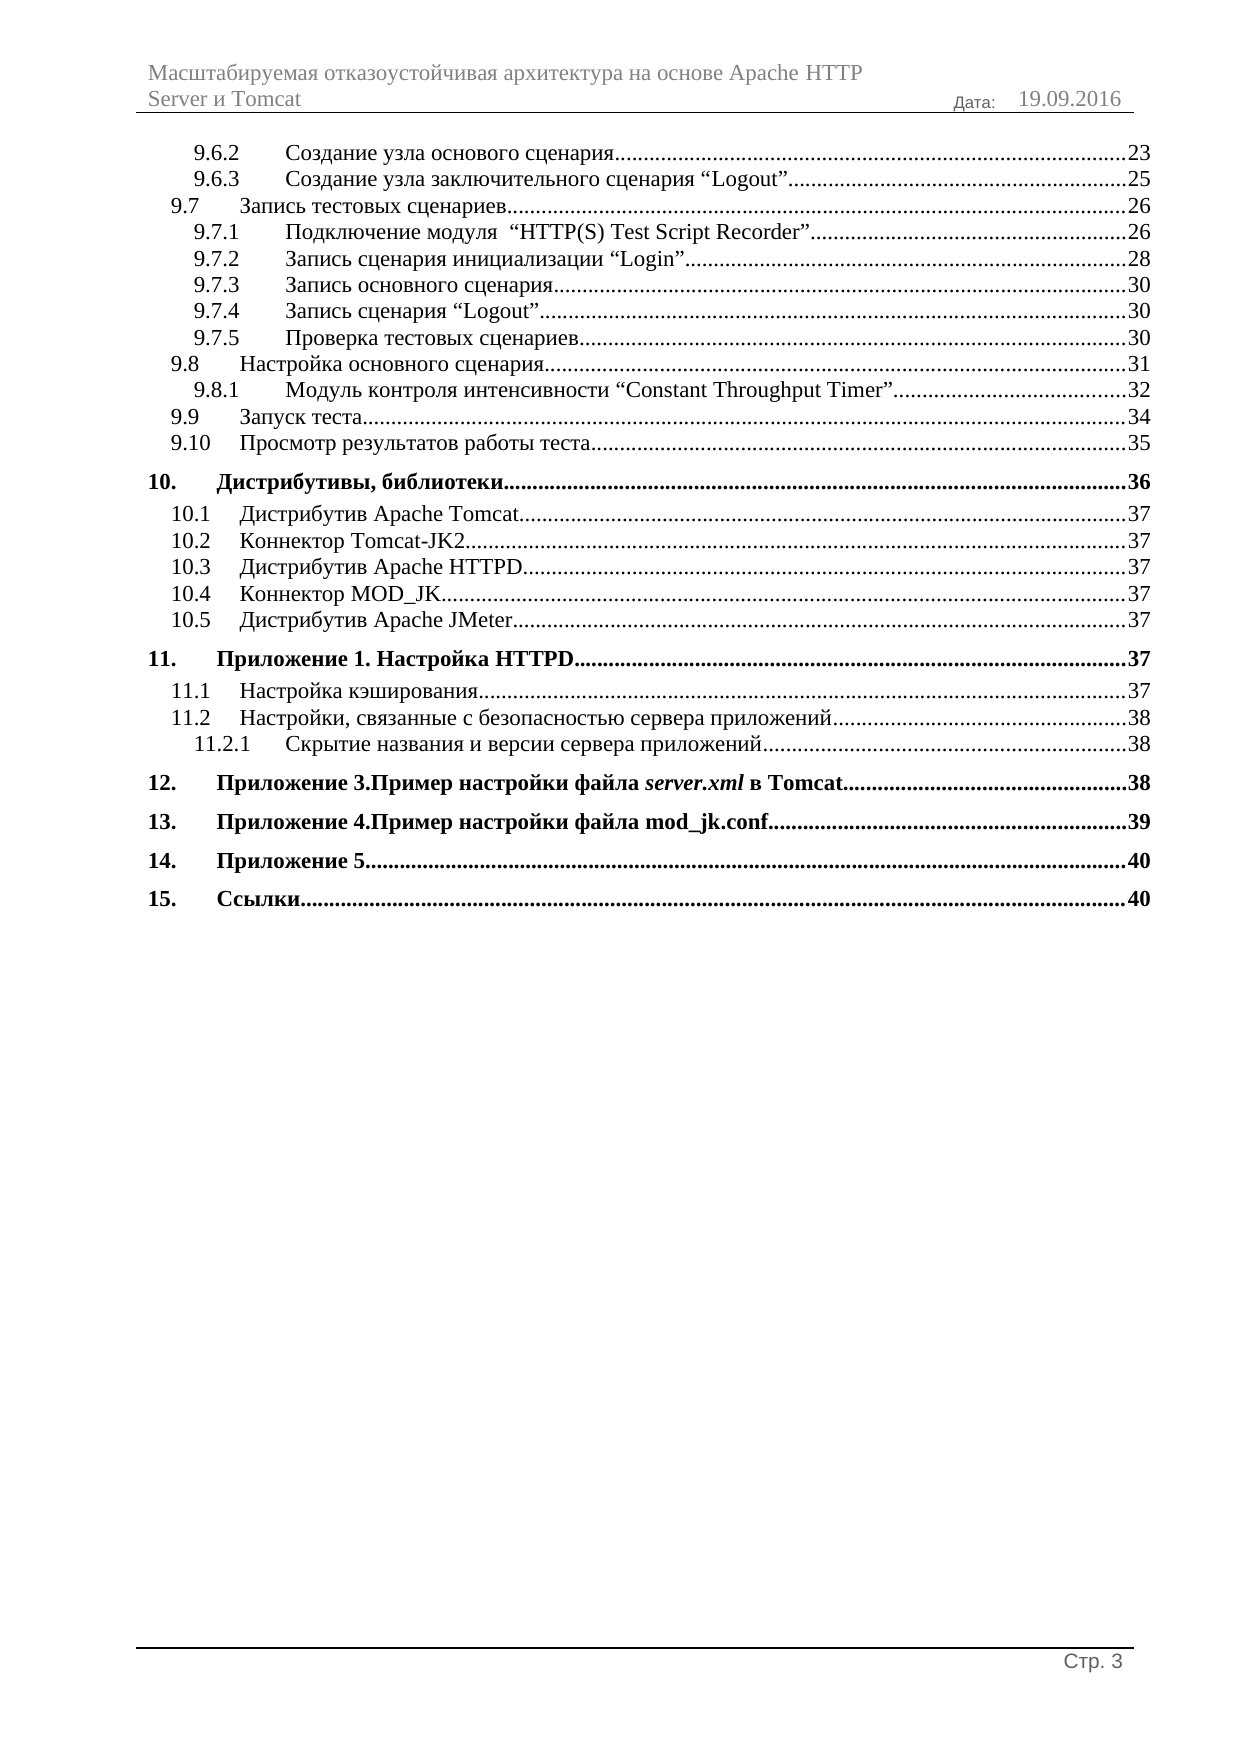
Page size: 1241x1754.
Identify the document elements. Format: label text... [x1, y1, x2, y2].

text 10.3 Дистрибутив Apache HTTPD 37 [171, 553, 1152, 579]
text 11.2 Настройки, связанные с безопасностью сервера приложений 38 [171, 704, 1152, 730]
text 9.6.3 Создание узла заключительного сценария “Logout” 25 [193, 166, 1152, 192]
text 9.6.2 Создание узла основого сценария 23 [193, 139, 1152, 166]
text 9.7.3 Запись основного сценария 30 [193, 271, 1152, 297]
text 9.7.2 Запись сценария инициализации “Login” 28 [193, 244, 1152, 271]
text 12. Приложение 3.Пример настройки файла server.xml в Tomcat. 38 [148, 769, 1152, 795]
text 9.7.1 Подключение модуля “HTTP(S) Test Script Recorder” 26 [193, 218, 1152, 244]
text 11.2.1 Скрытие названия и версии сервера приложений 38 [193, 730, 1152, 756]
text 15. Ссылки 40 [148, 886, 1152, 912]
text 10.2 Коннектор Tomcat-JK2 37 [171, 527, 1152, 553]
text 10. Дистрибутивы, библиотеки 36 [148, 468, 1152, 494]
text 9.7.5 Проверка тестовых сценариев 30 [193, 324, 1152, 350]
text 11.1 Настройка кэширования 37 [171, 677, 1152, 704]
text 11. Приложение 1. Настройка HTTPD. 37 [148, 645, 1152, 671]
text 10.1 Дистрибутив Apache Tomcat 37 [171, 501, 1152, 527]
text 9.10 Просмотр результатов работы теста 35 [171, 429, 1152, 455]
text 14. Приложение 5 40 [148, 847, 1152, 873]
text 9.7.4 Запись сценария “Logout” 30 [193, 297, 1152, 324]
text 9.7 Запись тестовых сценариев 26 [171, 192, 1152, 218]
text 9.8 Настройка основного сценария 31 [171, 350, 1152, 376]
text 10.5 Дистрибутив Apache JMeter 37 [171, 606, 1152, 632]
text 9.8.1 Модуль контроля интенсивности “Constant Throughput Timer” 32 [193, 376, 1152, 403]
text 10.4 Коннектор MOD_JK 37 [171, 579, 1152, 606]
text 9.9 Запуск теста 34 [171, 403, 1152, 429]
text 13. Приложение 4.Пример настройки файла mod_jk.conf 39 [148, 808, 1152, 834]
